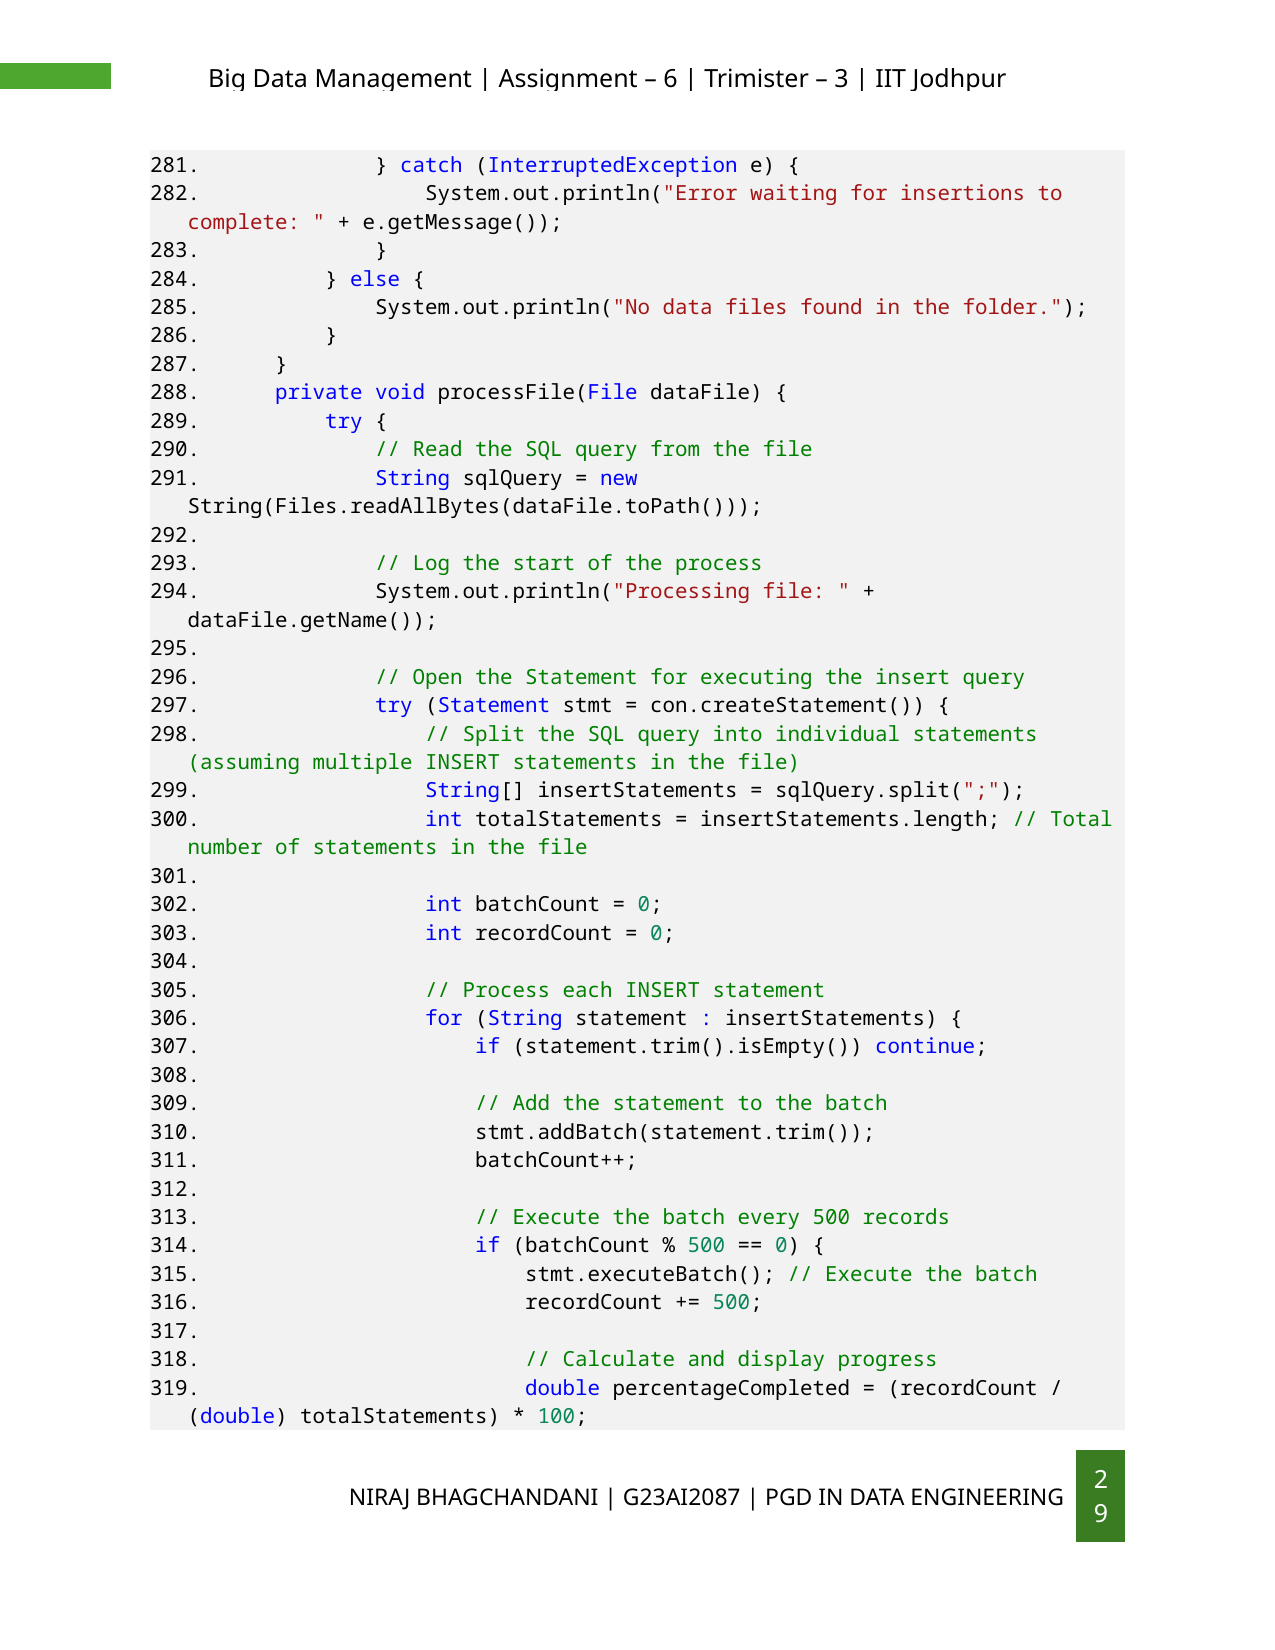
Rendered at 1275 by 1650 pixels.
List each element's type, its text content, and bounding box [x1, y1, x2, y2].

text System.out.println("Error waiting for insertions to complete: " + e.getMessage()); [150, 178, 1125, 235]
text private void processFile(File dataFile) { [150, 377, 1125, 406]
text batchCount++; [150, 1145, 1125, 1174]
text int batchCount = 0; [150, 889, 1125, 918]
text try { [150, 406, 1125, 434]
text System.out.println("Processing file: " + dataFile.getName()); [150, 577, 1125, 633]
text // Calculate and display progress [150, 1344, 1125, 1373]
text } else { [150, 264, 1125, 292]
text // Split the SQL query into individual statements (assuming multiple INSERT statements in the file) [150, 719, 1125, 776]
text } catch (InterruptedException e) { [150, 150, 1125, 178]
text if (batchCount % 500 == 0) { [150, 1231, 1125, 1259]
text stmt.addBatch(statement.trim()); [150, 1117, 1125, 1145]
text String[] insertStatements = sqlQuery.split(";"); [150, 776, 1125, 804]
text // Execute the batch every 500 records [150, 1202, 1125, 1231]
text recordCount += 500; [150, 1287, 1125, 1316]
text } [150, 321, 1125, 349]
text // Add the statement to the batch [150, 1088, 1125, 1117]
text // Process each INSERT statement [150, 975, 1125, 1003]
text // Open the Statement for executing the insert query [150, 662, 1125, 690]
text } [150, 349, 1125, 377]
text double percentageCompleted = (recordCount / (double) totalStatements) * 100; [150, 1373, 1125, 1430]
text } [150, 235, 1125, 264]
text int recordCount = 0; [150, 918, 1125, 946]
text // Read the SQL query from the file [150, 434, 1125, 463]
text String sqlQuery = new String(Files.readAllBytes(dataFile.toPath())); [150, 463, 1125, 520]
text System.out.println("No data files found in the folder."); [150, 292, 1125, 321]
text // Log the start of the process [150, 548, 1125, 577]
text stmt.executeBatch(); // Execute the batch [150, 1259, 1125, 1287]
text for (String statement : insertStatements) { [150, 1003, 1125, 1032]
text if (statement.trim().isEmpty()) continue; [150, 1032, 1125, 1060]
text int totalStatements = insertStatements.length; // Total number of statements in the file [150, 804, 1125, 861]
text try (Statement stmt = con.createStatement()) { [150, 690, 1125, 719]
